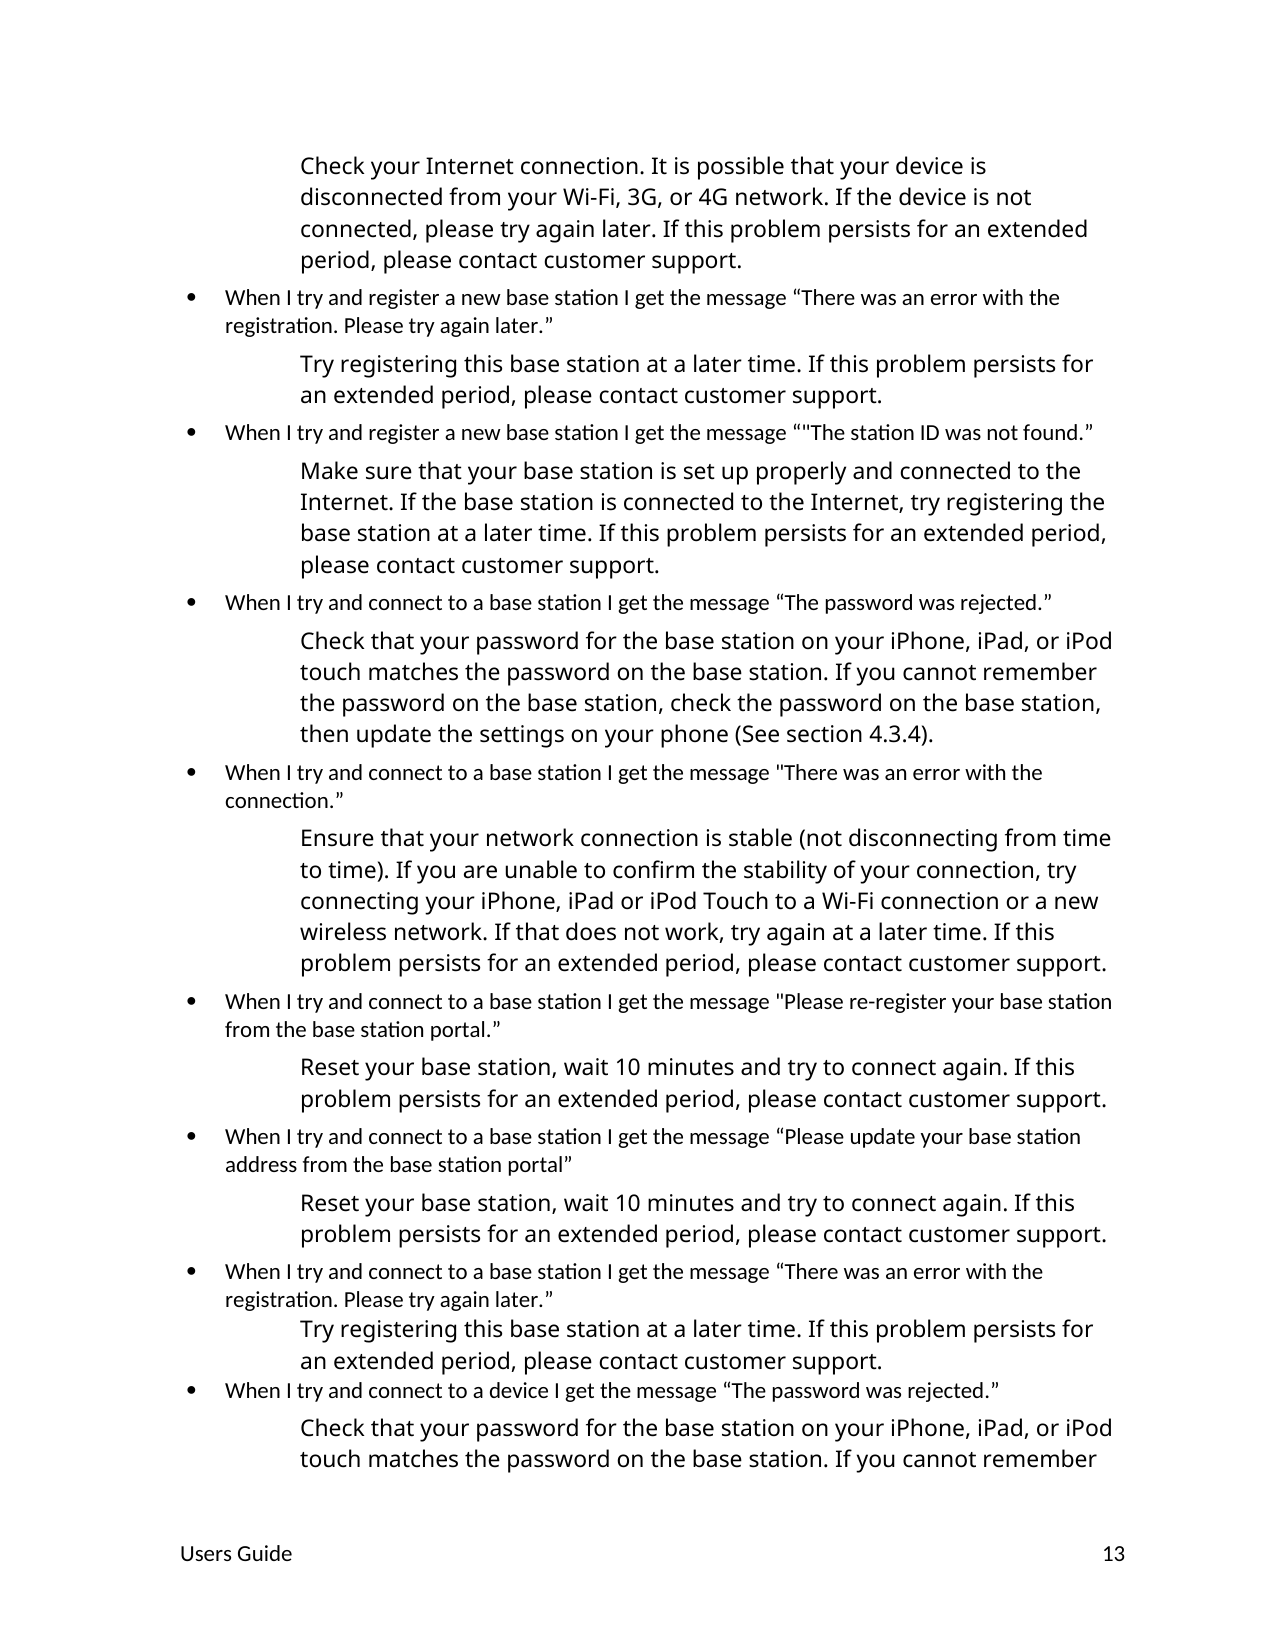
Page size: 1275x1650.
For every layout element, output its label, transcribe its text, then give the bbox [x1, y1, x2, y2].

list Try registering this base station at a later time. If this problem persists for an extended period, please contact customer support. [300, 1313, 1125, 1376]
list When I try and connect to a device I get the message “The password was rejected.” [187, 1376, 1125, 1404]
text Reset your base station, wait 10 minutes and try to connect again. If this problem persists for an extended period, please contact customer support. [300, 1186, 1125, 1249]
text Make sure that your base station is set up properly and connected to the Internet. If the base station is connected to the Internet, try registering the base station at a later time. If this problem persists for an extended period, please contact customer support. [300, 455, 1125, 580]
list When I try and connect to a base station I get the message “The password was rejected.” [187, 588, 1125, 616]
text Reset your base station, wait 10 minutes and try to connect again. If this problem persists for an extended period, please contact customer support. [300, 1051, 1125, 1114]
text Check that your password for the base station on your iPhone, iPad, or iPod touch matches the password on the base station. If you cannot remember the password on the base station, check the password on the base station, then update the settings on your phone (See section 4.3.4). [300, 624, 1125, 749]
list When I try and connect to a base station I get the message "Please re-register your base station from the base station portal.” [187, 987, 1125, 1043]
text Ensure that your network connection is stable (not disconnecting from time to time). If you are unable to confirm the stability of your connection, try connecting your iPhone, iPad or iPod Touch to a Wi-Fi connection or a new wireless network. If that does not work, try again at a later time. If this problem persists for an extended period, please contact customer support. [300, 822, 1125, 978]
list When I try and connect to a base station I get the message "There was an error with the connection.” [187, 758, 1125, 814]
list When I try and connect to a base station I get the message “There was an error with the registration. Please try again later.” [187, 1257, 1125, 1313]
list When I try and register a new base station I get the message “There was an error with the registration. Please try again later.” [187, 283, 1125, 339]
text Check your Internet connection. It is possible that your device is disconnected from your Wi-Fi, 3G, or 4G network. If the device is not connected, please try again later. If this problem persists for an extended period, please contact customer support. [300, 150, 1125, 275]
list When I try and connect to a base station I get the message “Please update your base station address from the base station portal” [187, 1122, 1125, 1178]
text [300, 1412, 1125, 1475]
list When I try and register a new base station I get the message “"The station ID was not found.” [187, 418, 1125, 447]
text Try registering this base station at a later time. If this problem persists for an extended period, please contact customer support. [300, 348, 1125, 410]
